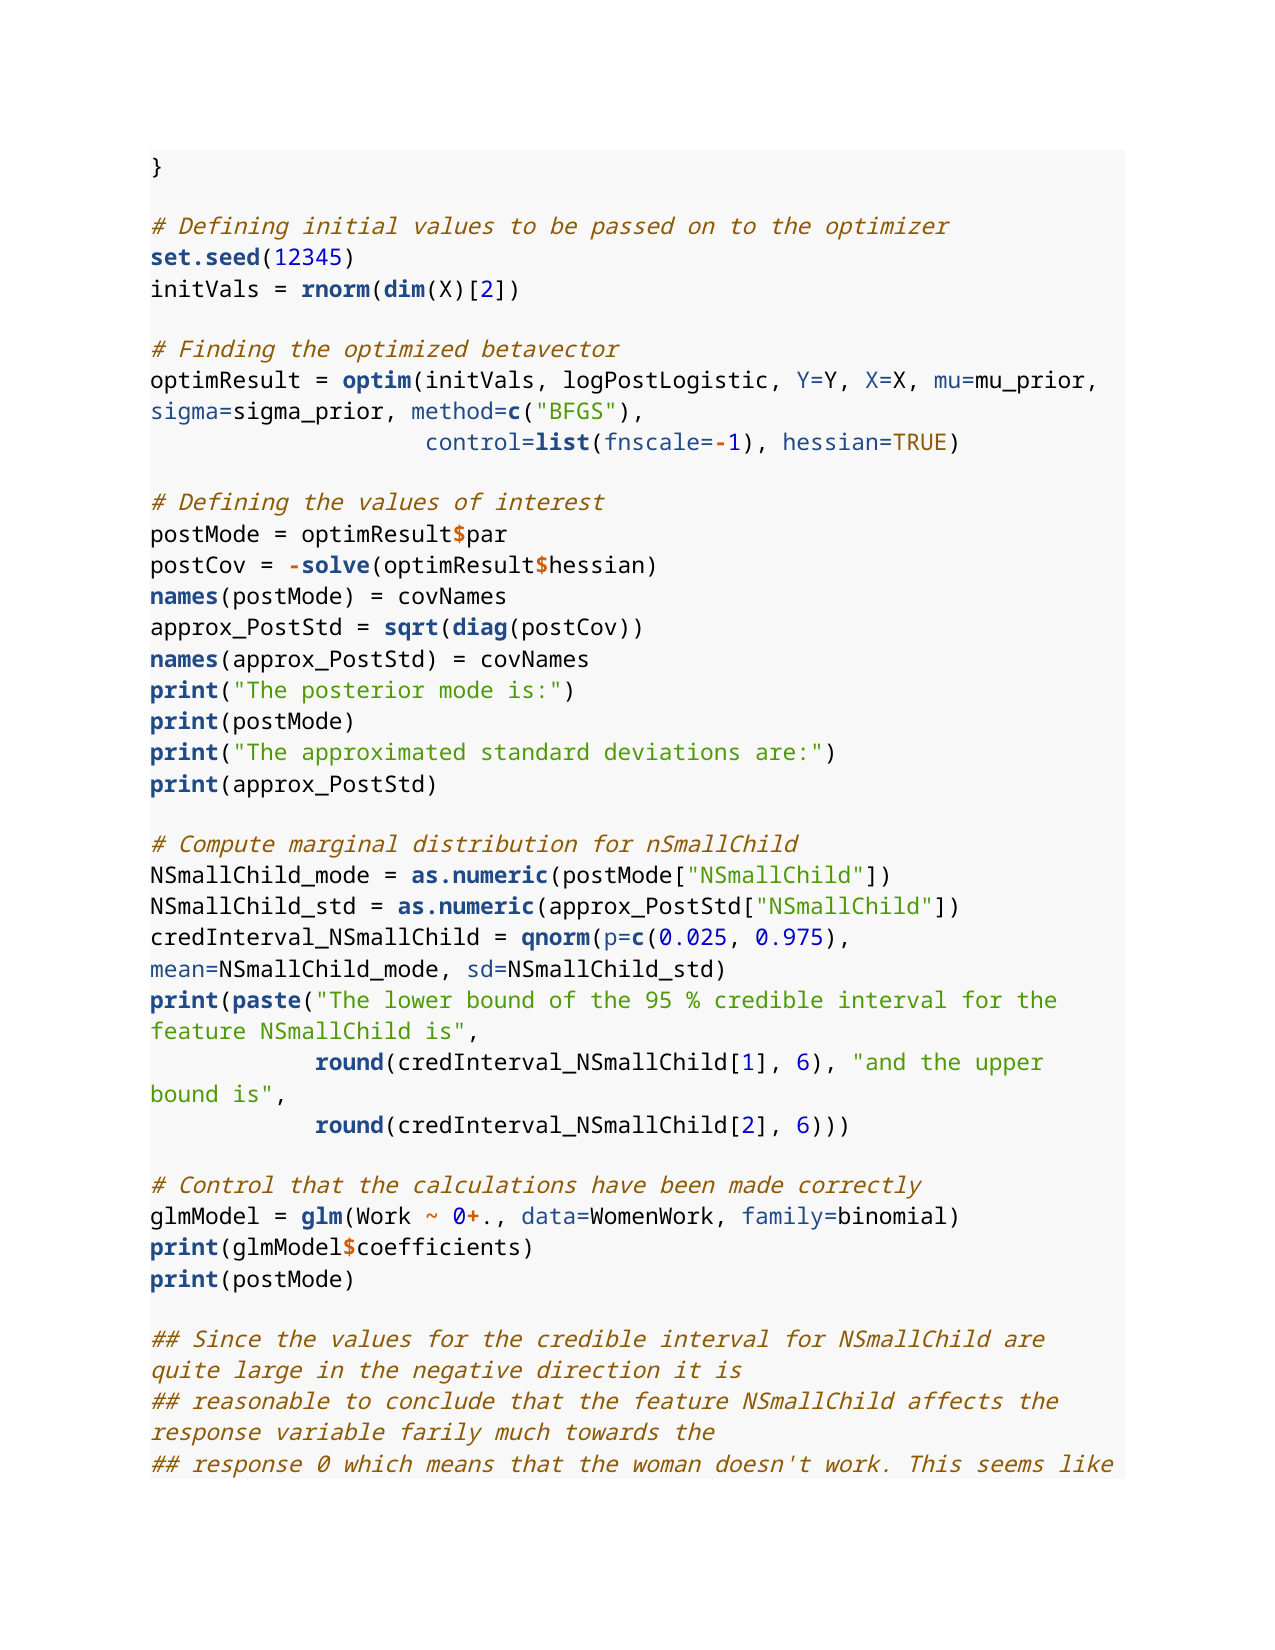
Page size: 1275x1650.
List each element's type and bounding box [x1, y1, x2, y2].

text [150, 150, 1125, 1479]
